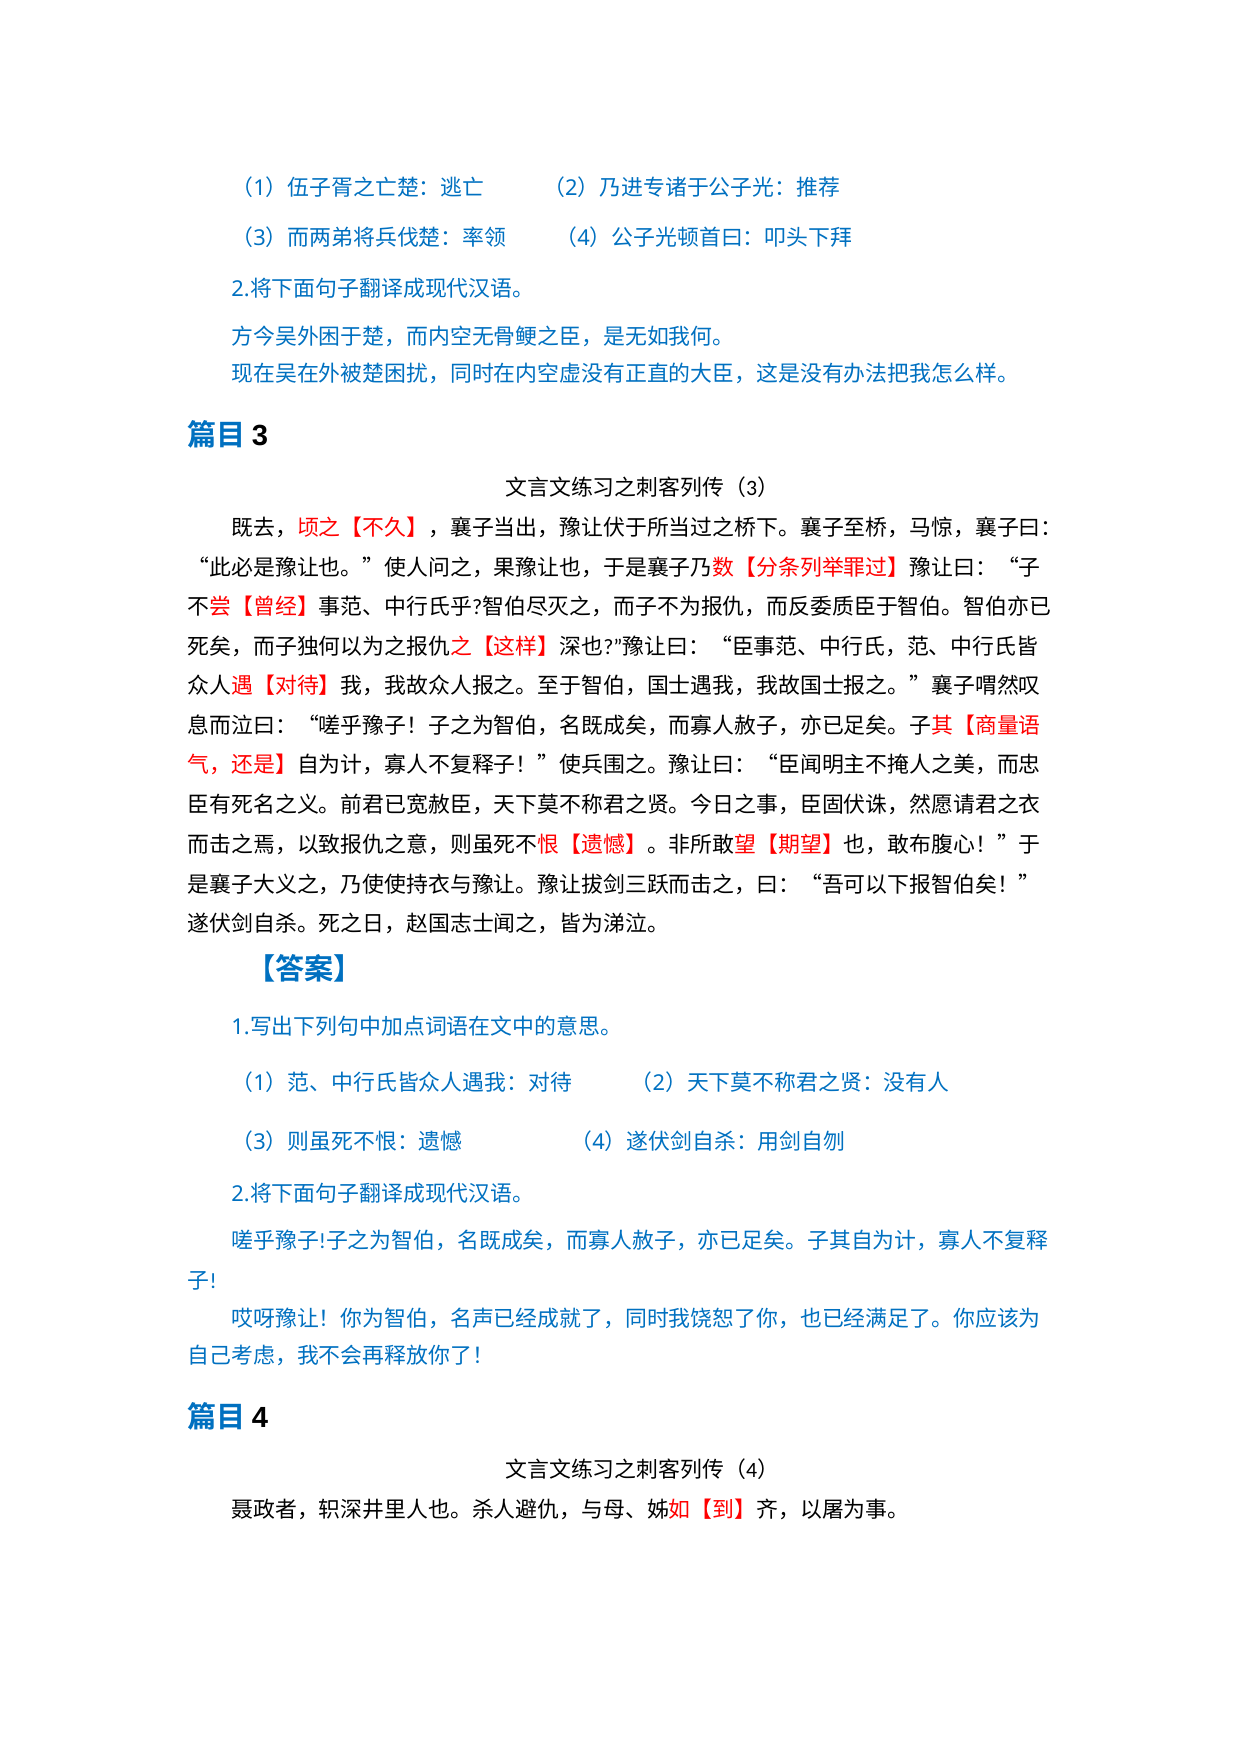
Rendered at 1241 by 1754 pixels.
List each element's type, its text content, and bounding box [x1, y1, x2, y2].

text （1）范、中行氏皆众人遇我：对待 （2）天下莫不称君之贤：没有人 [187, 1057, 1053, 1097]
text 既去，顷之【不久】，襄子当出，豫让伏于所当过之桥下。襄子至桥，马惊，襄子曰：“此必是豫让也。”使人问之，果豫让也，于是襄子乃数【分条列举罪过】豫让曰：“子不尝【曾经】事范、中行氏乎?智伯尽灭之，而子不为报仇，而反委质臣于智伯。智伯亦已死矣，而子独何以为之报仇之【这样】深也?”豫让曰：“臣事范、中行氏，范、中行氏皆众人遇【对待】我，我故众人报之。至于智伯，国士遇我，我故国士报之。”襄子喟然叹息而泣曰：“嗟乎豫子！子之为智伯，名既成矣，而寡人赦子，亦已足矣。子其【商量语气，还是】自为计，寡人不复释子！”使兵围之。豫让曰：“臣闻明主不掩人之美，而忠臣有死名之义。前君已宽赦臣，天下莫不称君之贤。今日之事，臣固伏诛，然愿请君之衣而击之焉，以致报仇之意，则虽死不恨【遗憾】。非所敢望【期望】也，敢布腹心！”于是襄子大义之，乃使使持衣与豫让。豫让拔剑三跃而击之，曰：“吾可以下报智伯矣！”遂伏剑自杀。死之日，赵国志士闻之，皆为涕泣。 [187, 510, 1053, 938]
text 2.将下面句子翻译成现代汉语。 [187, 1176, 1053, 1208]
text （3）而两弟将兵伐楚：率领 （4）公子光顿首曰：叩头下拜 [187, 212, 1053, 251]
text 哎呀豫让！你为智伯，名声已经成就了，同时我饶恕了你，也已经满足了。你应该为自己考虑，我不会再释放你了！ [187, 1303, 1053, 1370]
text （3）则虽死不恨：遗憾 （4）遂伏剑自杀：用剑自刎 [187, 1116, 1053, 1156]
text 嗟乎豫子!子之为智伯，名既成矣，而寡人赦子，亦已足矣。子其自为计，寡人不复释子! [187, 1223, 1053, 1295]
text 1.写出下列句中加点词语在文中的意思。 [187, 1009, 1053, 1041]
subtitle 【答案】 [187, 946, 1053, 988]
text 聂政者，轵深井里人也。杀人避仇，与母、姊如【到】齐，以屠为事。 [187, 1492, 1053, 1523]
text 文言文练习之刺客列传（4） [187, 1452, 1053, 1484]
subtitle 篇目3 [187, 412, 1053, 454]
text 现在吴在外被楚困扰，同时在内空虚没有正直的大臣，这是没有办法把我怎么样。 [187, 358, 1053, 388]
subtitle 篇目4 [187, 1393, 1053, 1436]
text （1）伍子胥之亡楚：逃亡 （2）乃进专诸于公子光：推荐 [187, 162, 1053, 202]
text 方今吴外困于楚，而内空无骨鲠之臣，是无如我何。 [187, 319, 1053, 350]
text 文言文练习之刺客列传（3） [187, 470, 1053, 502]
text 2.将下面句子翻译成现代汉语。 [187, 271, 1053, 303]
